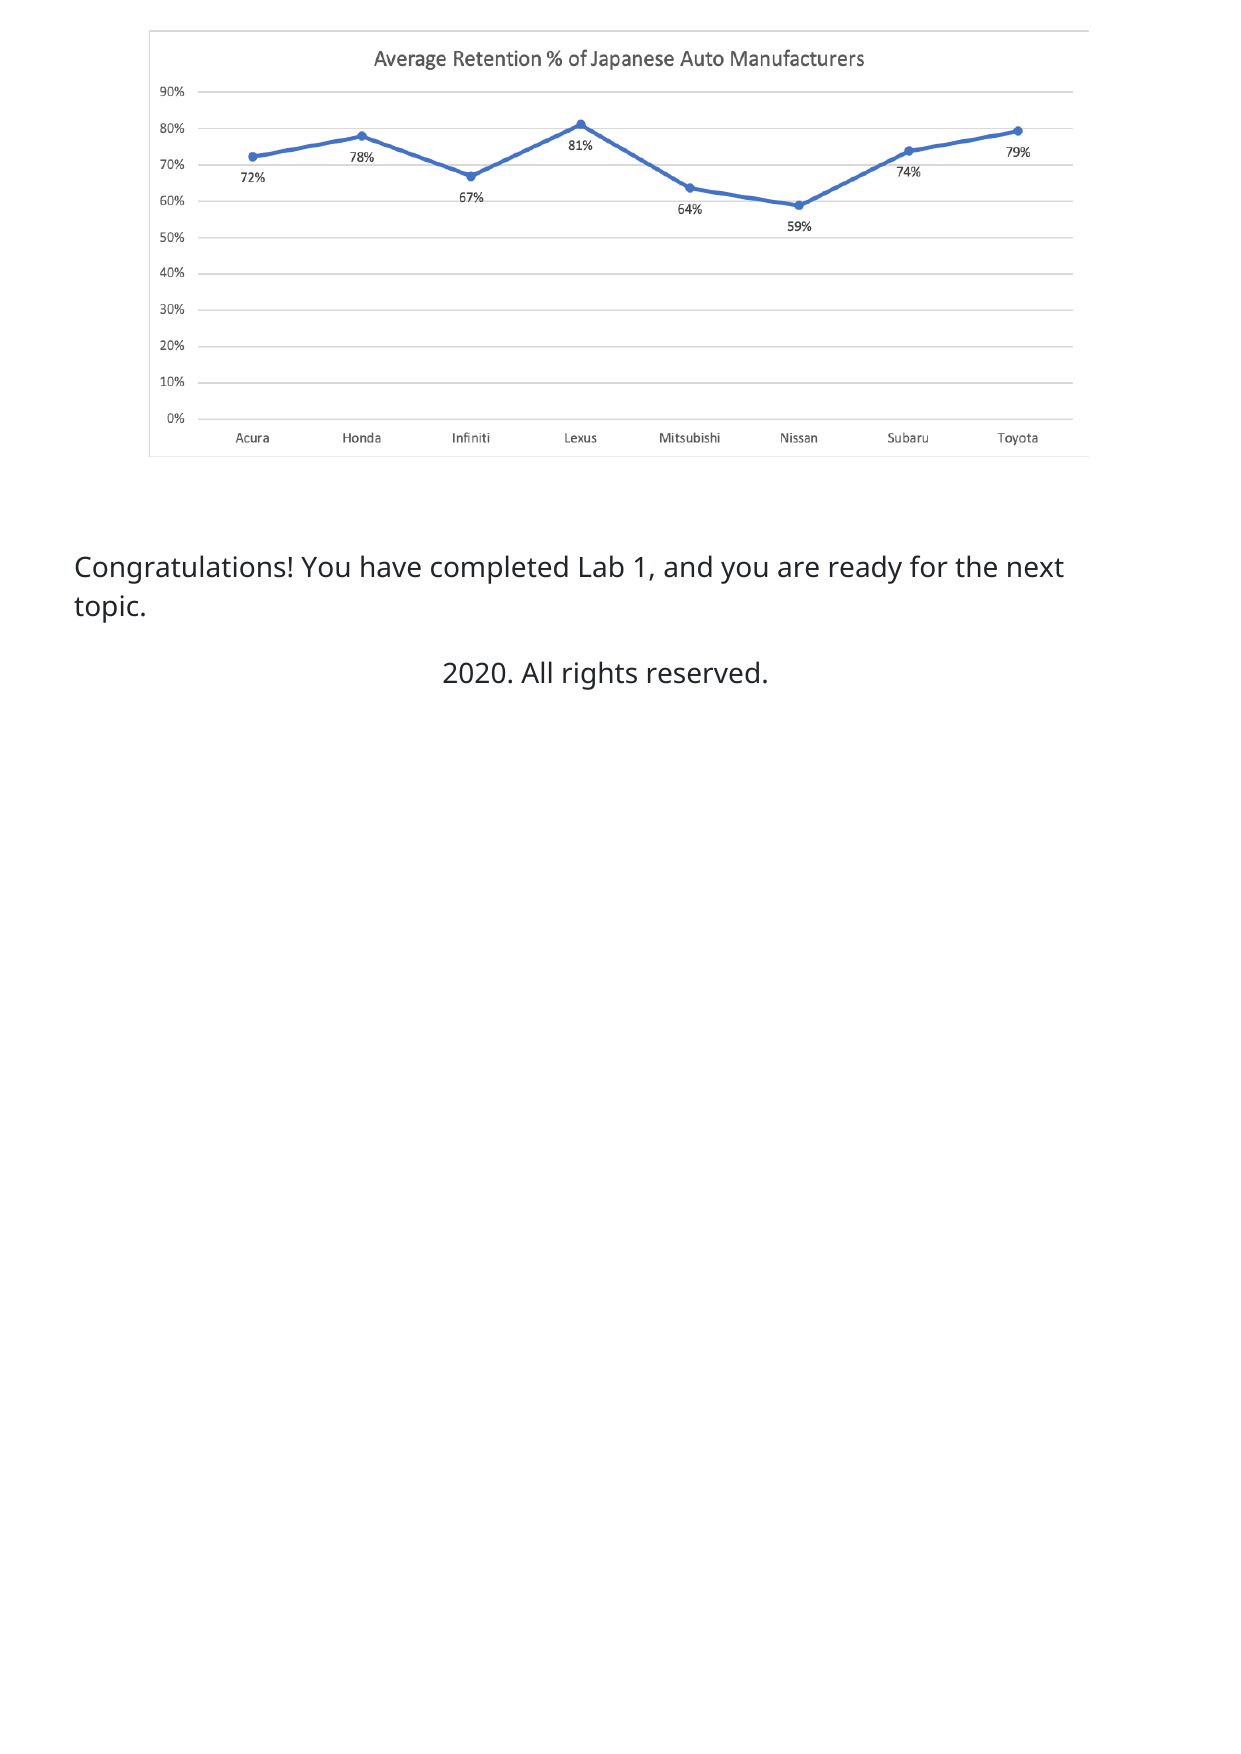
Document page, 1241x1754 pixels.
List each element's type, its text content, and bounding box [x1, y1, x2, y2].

text Congratulations! You have completed Lab 1, and you are ready for the next topic. [74, 548, 1137, 624]
picture [148, 29, 1089, 457]
text 2020. All rights reserved. [74, 654, 1137, 692]
